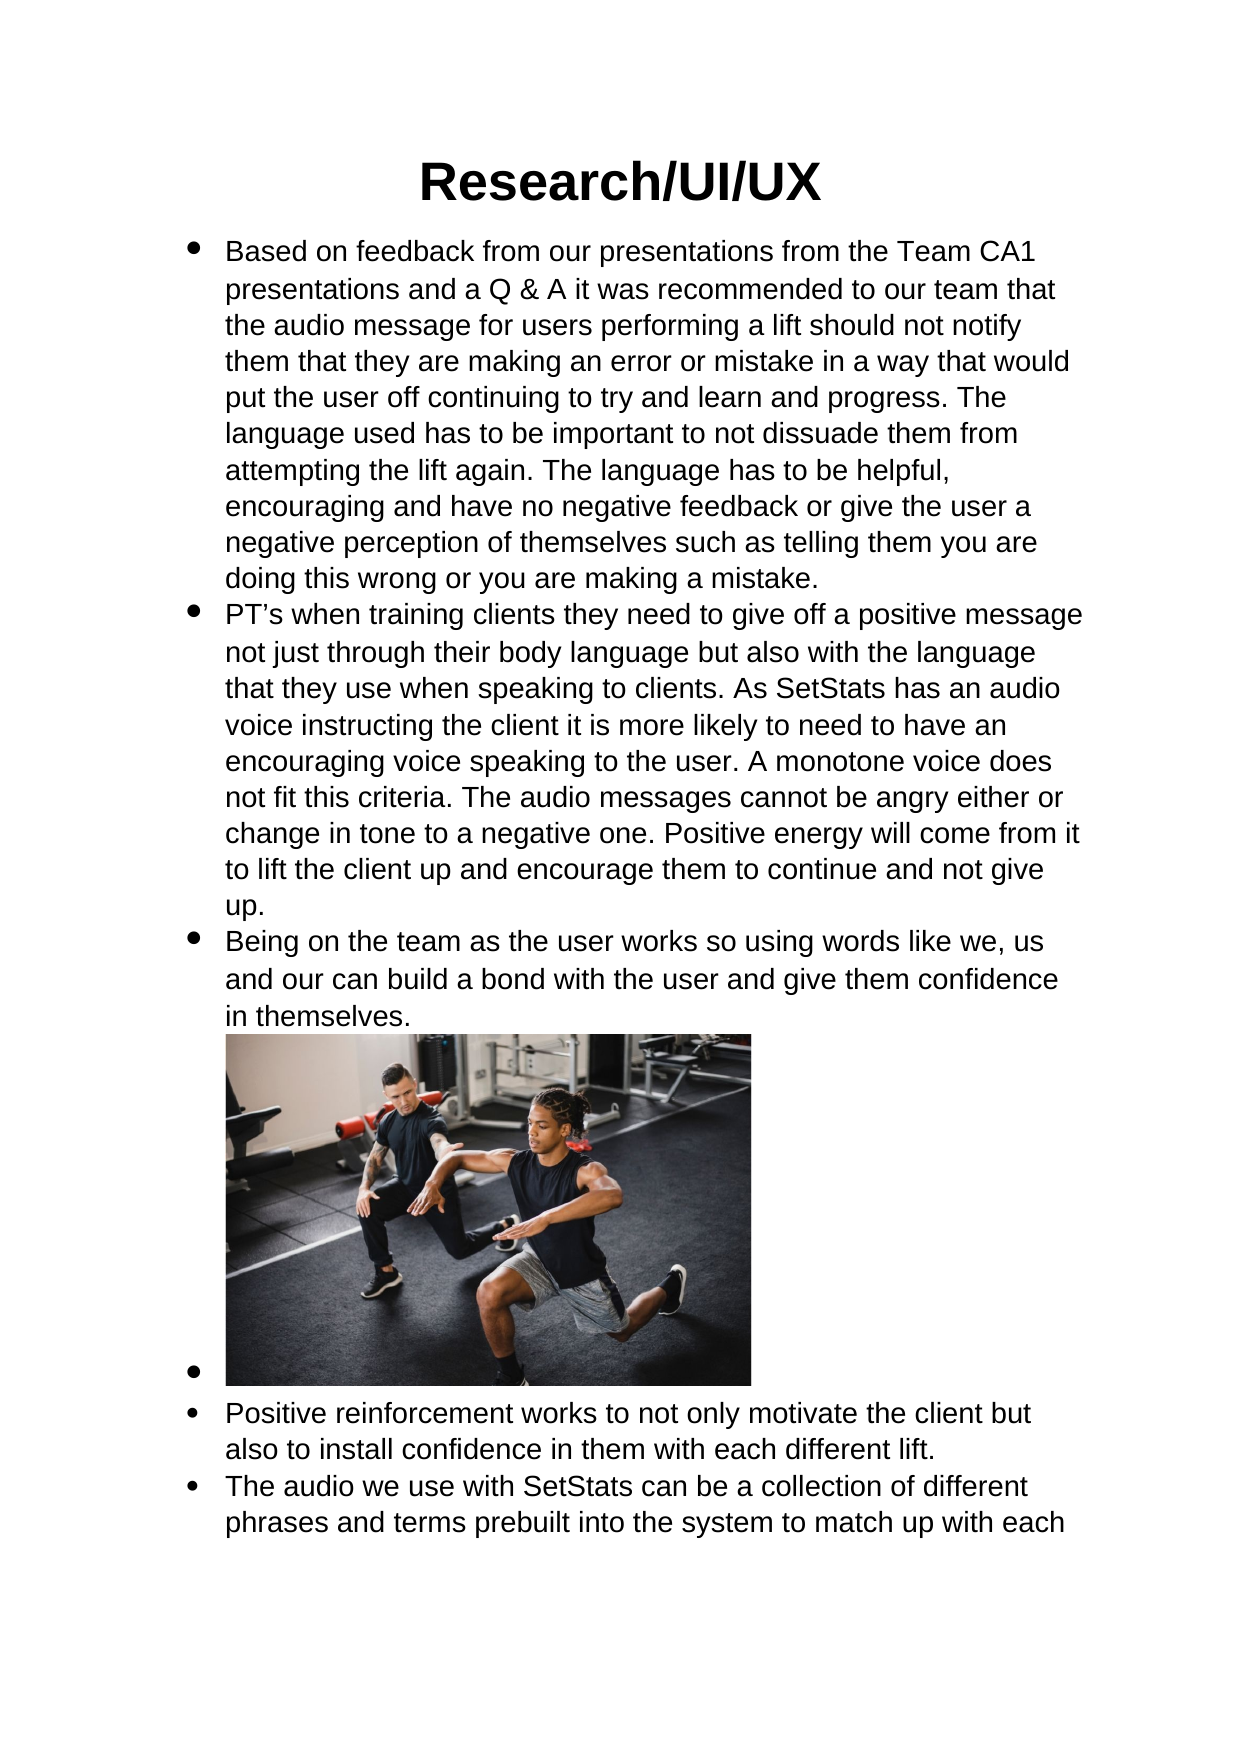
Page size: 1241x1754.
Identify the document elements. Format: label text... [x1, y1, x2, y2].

text Research/UI/UX [150, 150, 1090, 212]
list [187, 1468, 1090, 1538]
list Based on feedback from our presentations from the Team CA1 presentations and a Q & A it was recommended to our team that the audio message for users performing a lift should not notify them that they are making an error or mistake in a way that would put the user off continuing to try and learn and progress. The language used has to be important to not dissuade them from attempting the lift again. The language has to be helpful, encouraging and have no negative feedback or give the user a negative perception of themselves such as telling them you are doing this wrong or you are making a mistake. [187, 234, 1090, 594]
picture [225, 1034, 752, 1386]
list PT’s when training clients they need to give off a positive message not just through their body language but also with the language that they use when speaking to clients. As SetStats has an audio voice instructing the client it is more likely to need to have an encouraging voice speaking to the user. A monotone voice does not fit this criteria. The audio messages cannot be angry either or change in tone to a negative one. Positive energy will come from it to lift the client up and encourage them to continue and not give up. [187, 597, 1090, 922]
list Positive reinforcement works to not only motivate the client but also to install confidence in them with each different lift. [187, 1396, 1090, 1466]
list Being on the team as the user works so using words like we, us and our can build a bond with the user and give them confidence in themselves. [187, 924, 1090, 1032]
